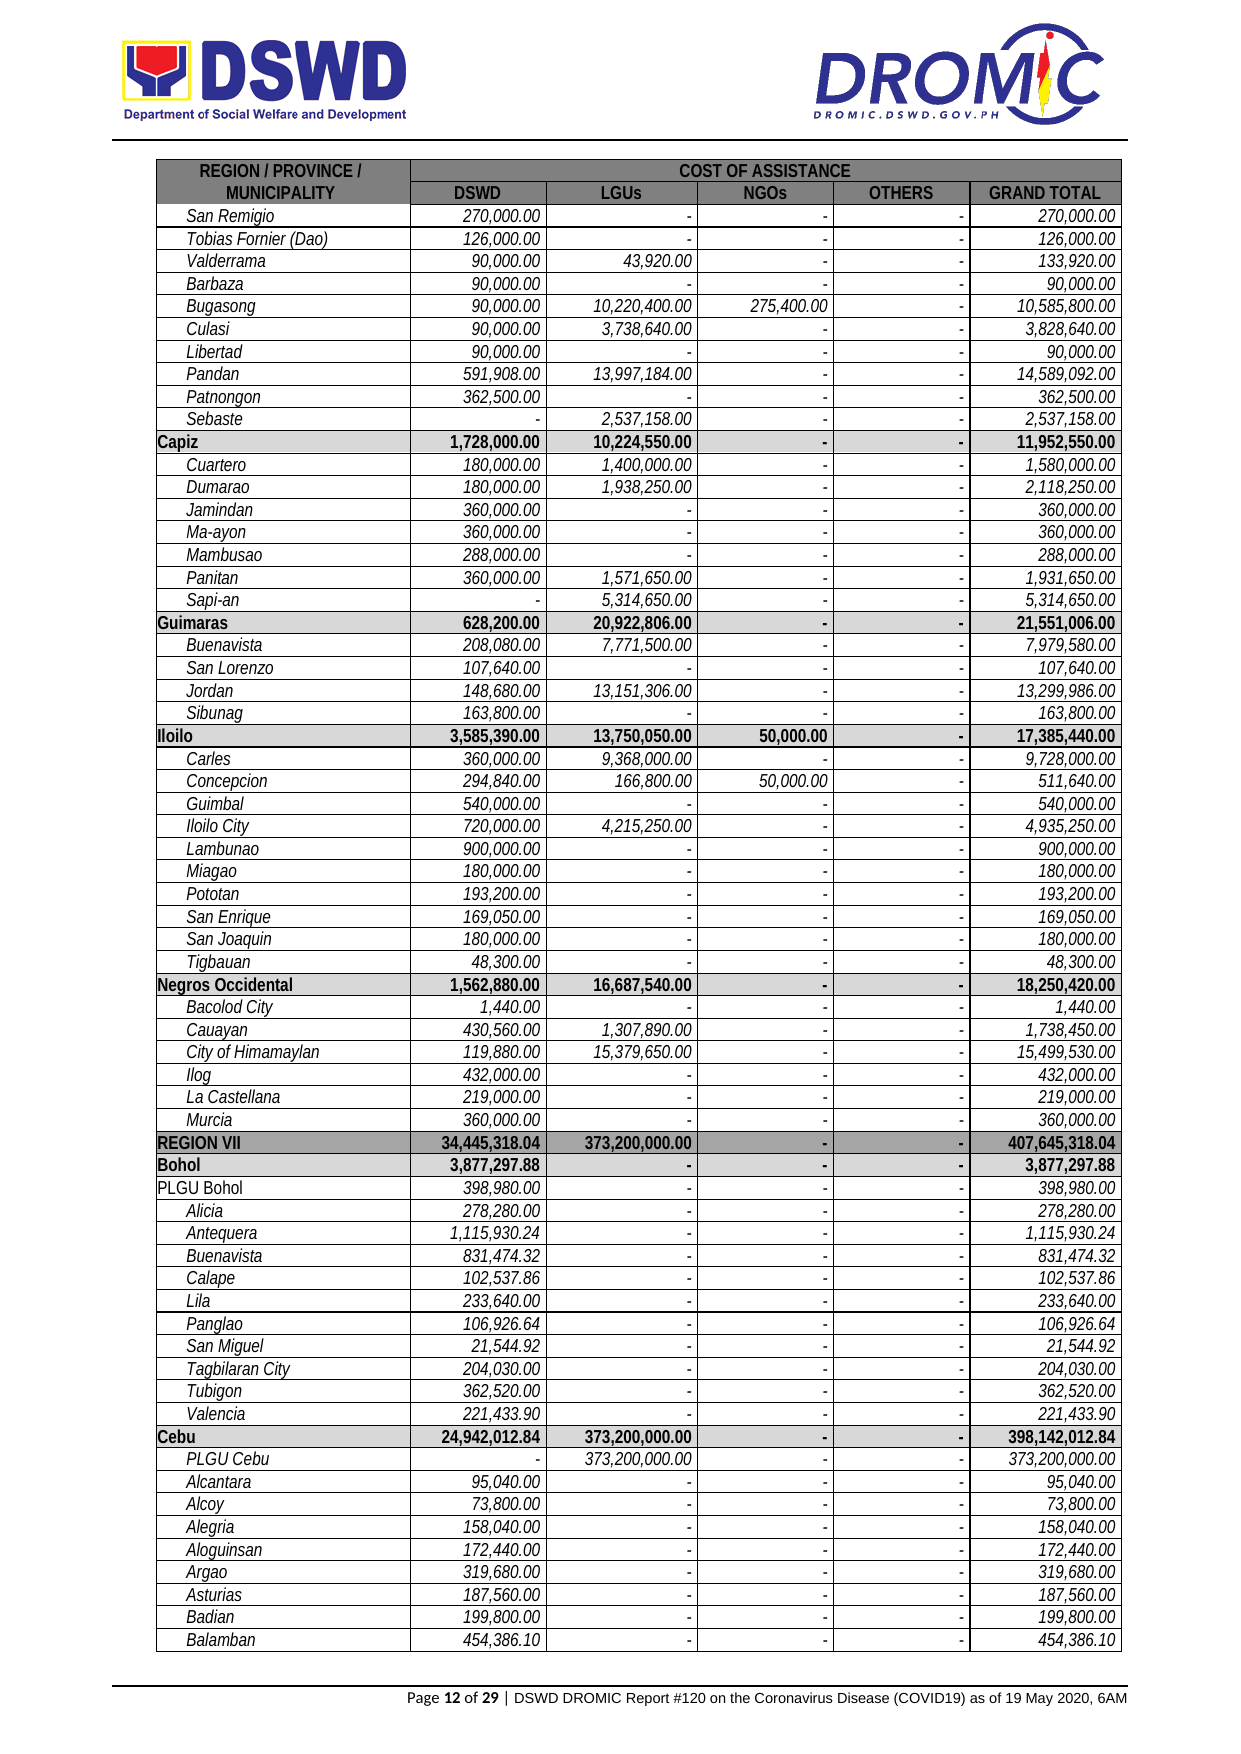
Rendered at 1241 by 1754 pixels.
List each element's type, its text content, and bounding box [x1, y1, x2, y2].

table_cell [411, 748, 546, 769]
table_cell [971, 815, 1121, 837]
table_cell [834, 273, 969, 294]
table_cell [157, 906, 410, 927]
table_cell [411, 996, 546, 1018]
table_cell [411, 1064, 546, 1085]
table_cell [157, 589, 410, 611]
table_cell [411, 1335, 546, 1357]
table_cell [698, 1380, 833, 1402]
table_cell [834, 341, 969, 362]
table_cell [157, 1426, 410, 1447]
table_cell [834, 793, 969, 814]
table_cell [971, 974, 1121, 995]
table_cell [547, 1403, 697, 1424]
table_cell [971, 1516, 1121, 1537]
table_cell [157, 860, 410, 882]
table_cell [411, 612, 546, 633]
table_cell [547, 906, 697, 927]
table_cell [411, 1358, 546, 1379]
picture [112, 37, 417, 125]
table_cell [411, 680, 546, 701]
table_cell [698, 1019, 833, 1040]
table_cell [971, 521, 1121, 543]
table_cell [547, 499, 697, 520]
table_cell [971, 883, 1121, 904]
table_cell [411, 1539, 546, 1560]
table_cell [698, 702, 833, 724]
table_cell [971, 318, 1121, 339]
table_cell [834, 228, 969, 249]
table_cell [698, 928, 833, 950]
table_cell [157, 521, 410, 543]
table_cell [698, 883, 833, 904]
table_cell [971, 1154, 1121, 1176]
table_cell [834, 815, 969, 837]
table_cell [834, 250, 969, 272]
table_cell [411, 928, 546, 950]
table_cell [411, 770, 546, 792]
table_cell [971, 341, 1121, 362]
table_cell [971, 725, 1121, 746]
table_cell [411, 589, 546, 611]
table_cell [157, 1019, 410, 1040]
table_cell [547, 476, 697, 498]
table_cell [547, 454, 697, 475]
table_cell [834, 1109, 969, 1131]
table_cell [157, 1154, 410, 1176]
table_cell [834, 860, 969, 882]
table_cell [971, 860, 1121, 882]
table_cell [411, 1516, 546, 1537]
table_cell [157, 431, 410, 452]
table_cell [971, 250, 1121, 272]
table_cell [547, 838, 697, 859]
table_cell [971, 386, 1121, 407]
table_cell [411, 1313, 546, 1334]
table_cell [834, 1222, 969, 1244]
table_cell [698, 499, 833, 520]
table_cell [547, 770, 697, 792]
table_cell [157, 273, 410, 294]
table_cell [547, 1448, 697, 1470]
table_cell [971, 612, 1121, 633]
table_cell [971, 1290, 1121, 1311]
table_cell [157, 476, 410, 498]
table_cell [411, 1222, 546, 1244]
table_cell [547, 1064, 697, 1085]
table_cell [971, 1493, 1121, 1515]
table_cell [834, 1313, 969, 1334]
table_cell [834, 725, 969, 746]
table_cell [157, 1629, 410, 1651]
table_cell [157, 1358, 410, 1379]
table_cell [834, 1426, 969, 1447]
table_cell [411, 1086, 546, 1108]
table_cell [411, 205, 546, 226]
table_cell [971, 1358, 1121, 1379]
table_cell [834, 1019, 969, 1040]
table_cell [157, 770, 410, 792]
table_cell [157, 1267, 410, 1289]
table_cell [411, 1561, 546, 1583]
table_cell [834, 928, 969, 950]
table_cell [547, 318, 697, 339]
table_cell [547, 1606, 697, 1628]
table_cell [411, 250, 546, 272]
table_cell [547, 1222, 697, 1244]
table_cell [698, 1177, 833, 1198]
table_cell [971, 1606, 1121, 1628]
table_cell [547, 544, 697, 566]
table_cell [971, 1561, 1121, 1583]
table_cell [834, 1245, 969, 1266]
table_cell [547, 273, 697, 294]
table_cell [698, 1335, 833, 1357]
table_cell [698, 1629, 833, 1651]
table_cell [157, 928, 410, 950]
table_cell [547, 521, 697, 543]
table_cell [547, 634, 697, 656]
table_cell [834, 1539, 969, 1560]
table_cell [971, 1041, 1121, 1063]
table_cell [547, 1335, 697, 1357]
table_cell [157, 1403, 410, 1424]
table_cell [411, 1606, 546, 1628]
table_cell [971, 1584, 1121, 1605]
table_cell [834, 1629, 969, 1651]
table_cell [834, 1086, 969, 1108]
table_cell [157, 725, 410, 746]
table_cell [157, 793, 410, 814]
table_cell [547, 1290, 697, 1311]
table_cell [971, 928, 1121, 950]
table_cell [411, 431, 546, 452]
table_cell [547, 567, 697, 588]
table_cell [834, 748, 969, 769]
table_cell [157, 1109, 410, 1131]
picture [781, 23, 1133, 125]
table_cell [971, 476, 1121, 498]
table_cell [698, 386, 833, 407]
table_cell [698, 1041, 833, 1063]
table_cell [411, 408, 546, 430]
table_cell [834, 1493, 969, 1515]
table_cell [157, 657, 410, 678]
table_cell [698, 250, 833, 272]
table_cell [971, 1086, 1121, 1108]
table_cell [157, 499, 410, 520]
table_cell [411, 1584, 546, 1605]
table_cell NGOs [698, 182, 833, 204]
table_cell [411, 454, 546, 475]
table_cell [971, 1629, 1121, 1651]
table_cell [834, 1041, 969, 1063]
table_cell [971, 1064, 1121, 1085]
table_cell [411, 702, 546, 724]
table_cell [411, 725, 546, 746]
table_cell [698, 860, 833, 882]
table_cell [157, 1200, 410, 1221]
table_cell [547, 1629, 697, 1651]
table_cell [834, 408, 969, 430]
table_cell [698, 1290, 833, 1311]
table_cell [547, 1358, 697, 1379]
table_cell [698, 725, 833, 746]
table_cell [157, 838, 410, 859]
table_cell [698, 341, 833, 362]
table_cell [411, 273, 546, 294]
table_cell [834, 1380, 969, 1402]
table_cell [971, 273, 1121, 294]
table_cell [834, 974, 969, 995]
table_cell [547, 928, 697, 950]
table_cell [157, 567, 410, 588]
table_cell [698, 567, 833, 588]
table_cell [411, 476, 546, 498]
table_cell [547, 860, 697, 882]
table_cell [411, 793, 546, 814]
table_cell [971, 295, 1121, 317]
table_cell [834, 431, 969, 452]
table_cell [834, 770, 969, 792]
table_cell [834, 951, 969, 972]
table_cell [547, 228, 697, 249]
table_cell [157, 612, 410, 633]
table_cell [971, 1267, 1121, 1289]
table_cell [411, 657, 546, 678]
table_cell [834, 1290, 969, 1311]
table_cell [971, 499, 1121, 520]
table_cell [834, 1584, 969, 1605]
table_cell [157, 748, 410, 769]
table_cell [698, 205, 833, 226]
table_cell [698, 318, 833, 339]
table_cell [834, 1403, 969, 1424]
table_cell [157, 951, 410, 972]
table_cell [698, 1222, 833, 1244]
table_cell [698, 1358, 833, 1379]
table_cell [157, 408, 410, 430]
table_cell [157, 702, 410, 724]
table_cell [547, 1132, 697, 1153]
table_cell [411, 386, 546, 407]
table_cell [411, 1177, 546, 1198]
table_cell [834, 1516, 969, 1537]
table_cell DSWD [411, 182, 546, 204]
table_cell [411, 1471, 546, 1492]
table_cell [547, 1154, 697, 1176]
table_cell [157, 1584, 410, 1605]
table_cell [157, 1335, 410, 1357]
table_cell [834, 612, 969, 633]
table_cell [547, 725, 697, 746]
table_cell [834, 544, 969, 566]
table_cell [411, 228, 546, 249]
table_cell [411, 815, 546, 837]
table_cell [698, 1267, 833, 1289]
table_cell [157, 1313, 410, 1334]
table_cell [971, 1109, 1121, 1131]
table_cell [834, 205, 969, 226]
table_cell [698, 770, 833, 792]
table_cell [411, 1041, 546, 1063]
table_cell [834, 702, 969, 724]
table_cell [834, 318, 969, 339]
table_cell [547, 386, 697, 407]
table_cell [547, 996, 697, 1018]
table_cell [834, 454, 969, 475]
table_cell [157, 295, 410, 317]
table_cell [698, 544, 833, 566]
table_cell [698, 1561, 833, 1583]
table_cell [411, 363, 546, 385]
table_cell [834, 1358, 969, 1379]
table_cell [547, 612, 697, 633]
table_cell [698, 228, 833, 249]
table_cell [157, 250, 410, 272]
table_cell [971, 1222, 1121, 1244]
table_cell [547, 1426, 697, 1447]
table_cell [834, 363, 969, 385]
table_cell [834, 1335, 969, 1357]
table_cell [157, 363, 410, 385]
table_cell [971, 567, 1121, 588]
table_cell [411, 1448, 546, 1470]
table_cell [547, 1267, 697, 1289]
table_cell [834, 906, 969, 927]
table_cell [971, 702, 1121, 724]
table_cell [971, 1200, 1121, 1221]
table_header COST OF ASSISTANCE [411, 160, 1121, 181]
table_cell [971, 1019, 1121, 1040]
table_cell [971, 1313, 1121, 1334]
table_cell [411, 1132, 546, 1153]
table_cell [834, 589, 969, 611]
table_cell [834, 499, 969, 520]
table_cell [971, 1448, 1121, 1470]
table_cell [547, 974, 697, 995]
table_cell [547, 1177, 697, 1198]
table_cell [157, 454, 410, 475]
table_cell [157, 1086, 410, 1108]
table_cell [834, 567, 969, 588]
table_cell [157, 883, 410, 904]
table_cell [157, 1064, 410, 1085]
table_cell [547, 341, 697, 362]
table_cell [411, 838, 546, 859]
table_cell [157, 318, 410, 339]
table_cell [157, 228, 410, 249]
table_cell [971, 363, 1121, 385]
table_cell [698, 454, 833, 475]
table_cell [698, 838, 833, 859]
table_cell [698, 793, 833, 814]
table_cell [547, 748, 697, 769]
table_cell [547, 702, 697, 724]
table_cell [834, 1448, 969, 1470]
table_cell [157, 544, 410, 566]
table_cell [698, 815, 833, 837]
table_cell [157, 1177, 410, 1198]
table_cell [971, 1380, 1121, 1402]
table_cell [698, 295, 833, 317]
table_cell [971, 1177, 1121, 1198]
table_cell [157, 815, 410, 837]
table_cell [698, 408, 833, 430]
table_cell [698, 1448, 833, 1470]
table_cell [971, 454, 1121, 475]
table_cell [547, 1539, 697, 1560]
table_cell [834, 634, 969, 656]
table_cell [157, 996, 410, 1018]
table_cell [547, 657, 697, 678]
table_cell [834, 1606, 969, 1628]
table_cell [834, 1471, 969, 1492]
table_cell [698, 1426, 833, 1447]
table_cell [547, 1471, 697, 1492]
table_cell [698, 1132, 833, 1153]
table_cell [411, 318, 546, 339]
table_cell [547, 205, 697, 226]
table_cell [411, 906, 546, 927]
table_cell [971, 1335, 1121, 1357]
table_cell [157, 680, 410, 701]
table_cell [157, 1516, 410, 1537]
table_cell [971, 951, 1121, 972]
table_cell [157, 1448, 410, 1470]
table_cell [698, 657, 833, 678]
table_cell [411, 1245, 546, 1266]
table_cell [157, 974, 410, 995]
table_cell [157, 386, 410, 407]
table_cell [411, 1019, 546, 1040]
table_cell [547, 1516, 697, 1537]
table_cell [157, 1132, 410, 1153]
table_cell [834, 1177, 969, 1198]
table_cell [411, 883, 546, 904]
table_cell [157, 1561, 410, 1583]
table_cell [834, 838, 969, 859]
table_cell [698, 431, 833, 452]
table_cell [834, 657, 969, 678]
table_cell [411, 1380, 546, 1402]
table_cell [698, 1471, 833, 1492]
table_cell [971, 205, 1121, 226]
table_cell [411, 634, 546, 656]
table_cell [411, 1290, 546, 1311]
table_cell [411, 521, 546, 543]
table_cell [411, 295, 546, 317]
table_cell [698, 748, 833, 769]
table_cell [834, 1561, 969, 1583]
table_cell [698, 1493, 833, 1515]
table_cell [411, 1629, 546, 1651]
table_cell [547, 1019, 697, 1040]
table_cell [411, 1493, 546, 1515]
table_cell GRAND TOTAL [971, 182, 1121, 204]
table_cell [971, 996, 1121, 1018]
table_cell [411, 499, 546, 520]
table_cell LGUs [547, 182, 697, 204]
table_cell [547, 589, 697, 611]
table_header REGION / PROVINCE / MUNICIPALITY [157, 160, 410, 204]
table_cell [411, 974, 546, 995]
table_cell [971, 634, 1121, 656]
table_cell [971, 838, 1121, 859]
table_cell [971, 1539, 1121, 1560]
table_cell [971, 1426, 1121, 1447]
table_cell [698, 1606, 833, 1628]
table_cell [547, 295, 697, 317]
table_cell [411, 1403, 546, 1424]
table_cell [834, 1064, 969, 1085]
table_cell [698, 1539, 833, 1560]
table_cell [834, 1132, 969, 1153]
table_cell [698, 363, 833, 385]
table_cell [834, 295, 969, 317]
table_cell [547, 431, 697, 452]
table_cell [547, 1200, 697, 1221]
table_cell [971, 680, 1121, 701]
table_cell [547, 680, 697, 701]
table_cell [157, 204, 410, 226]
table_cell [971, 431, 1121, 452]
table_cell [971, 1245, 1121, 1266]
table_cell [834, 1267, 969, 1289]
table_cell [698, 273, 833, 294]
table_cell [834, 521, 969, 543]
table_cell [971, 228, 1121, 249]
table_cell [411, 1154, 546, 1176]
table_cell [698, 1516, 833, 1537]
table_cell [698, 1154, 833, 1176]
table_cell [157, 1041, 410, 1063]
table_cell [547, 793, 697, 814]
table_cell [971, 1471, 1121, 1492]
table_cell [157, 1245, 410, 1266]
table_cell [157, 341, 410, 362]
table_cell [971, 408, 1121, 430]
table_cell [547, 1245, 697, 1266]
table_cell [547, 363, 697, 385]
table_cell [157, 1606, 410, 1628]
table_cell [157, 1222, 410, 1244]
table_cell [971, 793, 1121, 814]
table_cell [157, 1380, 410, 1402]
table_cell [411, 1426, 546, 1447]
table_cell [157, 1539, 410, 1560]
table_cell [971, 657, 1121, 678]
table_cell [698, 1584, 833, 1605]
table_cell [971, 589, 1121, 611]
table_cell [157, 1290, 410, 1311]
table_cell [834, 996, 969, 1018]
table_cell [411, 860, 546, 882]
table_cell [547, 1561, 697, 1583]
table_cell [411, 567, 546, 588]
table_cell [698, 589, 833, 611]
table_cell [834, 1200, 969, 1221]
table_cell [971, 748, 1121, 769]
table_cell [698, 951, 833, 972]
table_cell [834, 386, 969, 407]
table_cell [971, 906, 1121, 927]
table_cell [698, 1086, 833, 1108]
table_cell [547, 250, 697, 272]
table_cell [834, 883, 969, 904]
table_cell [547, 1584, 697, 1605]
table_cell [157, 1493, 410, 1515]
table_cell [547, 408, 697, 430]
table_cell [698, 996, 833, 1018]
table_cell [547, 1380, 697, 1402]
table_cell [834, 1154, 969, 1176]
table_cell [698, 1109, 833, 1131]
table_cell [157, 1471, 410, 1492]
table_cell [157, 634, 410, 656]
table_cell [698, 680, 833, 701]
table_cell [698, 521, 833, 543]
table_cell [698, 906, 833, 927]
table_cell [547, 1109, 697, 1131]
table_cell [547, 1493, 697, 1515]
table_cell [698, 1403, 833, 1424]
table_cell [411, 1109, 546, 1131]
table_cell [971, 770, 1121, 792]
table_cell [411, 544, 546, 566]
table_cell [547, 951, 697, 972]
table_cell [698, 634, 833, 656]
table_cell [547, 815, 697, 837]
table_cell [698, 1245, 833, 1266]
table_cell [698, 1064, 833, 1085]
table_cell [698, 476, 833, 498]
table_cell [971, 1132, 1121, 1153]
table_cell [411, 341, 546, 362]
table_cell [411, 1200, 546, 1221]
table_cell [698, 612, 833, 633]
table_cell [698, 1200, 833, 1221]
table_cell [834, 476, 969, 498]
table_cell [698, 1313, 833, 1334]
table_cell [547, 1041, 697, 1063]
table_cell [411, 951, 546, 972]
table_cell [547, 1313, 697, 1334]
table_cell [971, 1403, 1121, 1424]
table_cell OTHERS [834, 182, 969, 204]
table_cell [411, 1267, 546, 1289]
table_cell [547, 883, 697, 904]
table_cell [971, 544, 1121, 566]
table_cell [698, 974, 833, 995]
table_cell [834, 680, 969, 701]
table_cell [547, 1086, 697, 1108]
